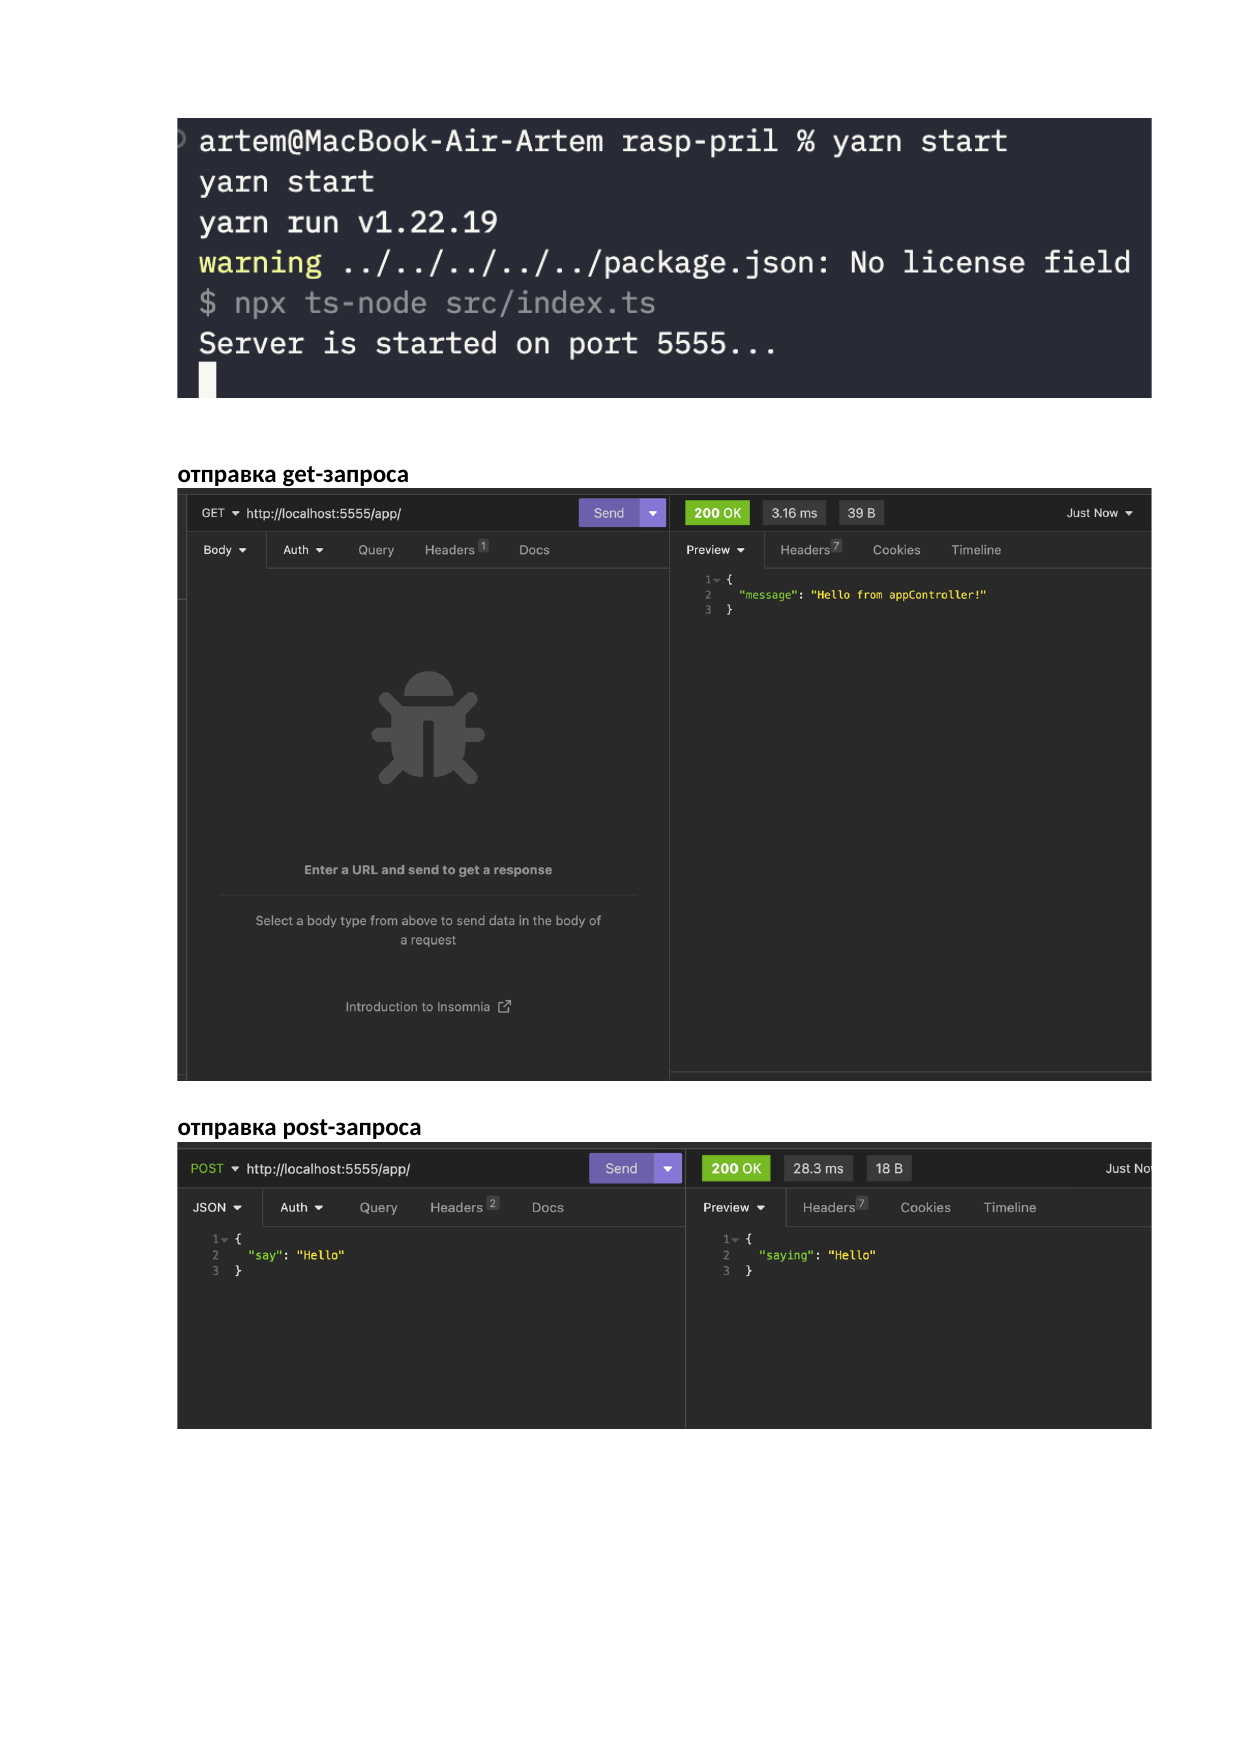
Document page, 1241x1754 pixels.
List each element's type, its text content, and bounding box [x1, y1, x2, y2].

text отправка post-запроса [177, 1111, 1152, 1142]
picture [177, 488, 1152, 1081]
picture [177, 118, 1152, 398]
picture [177, 1142, 1152, 1429]
text отправка get-запроса [177, 458, 1152, 488]
